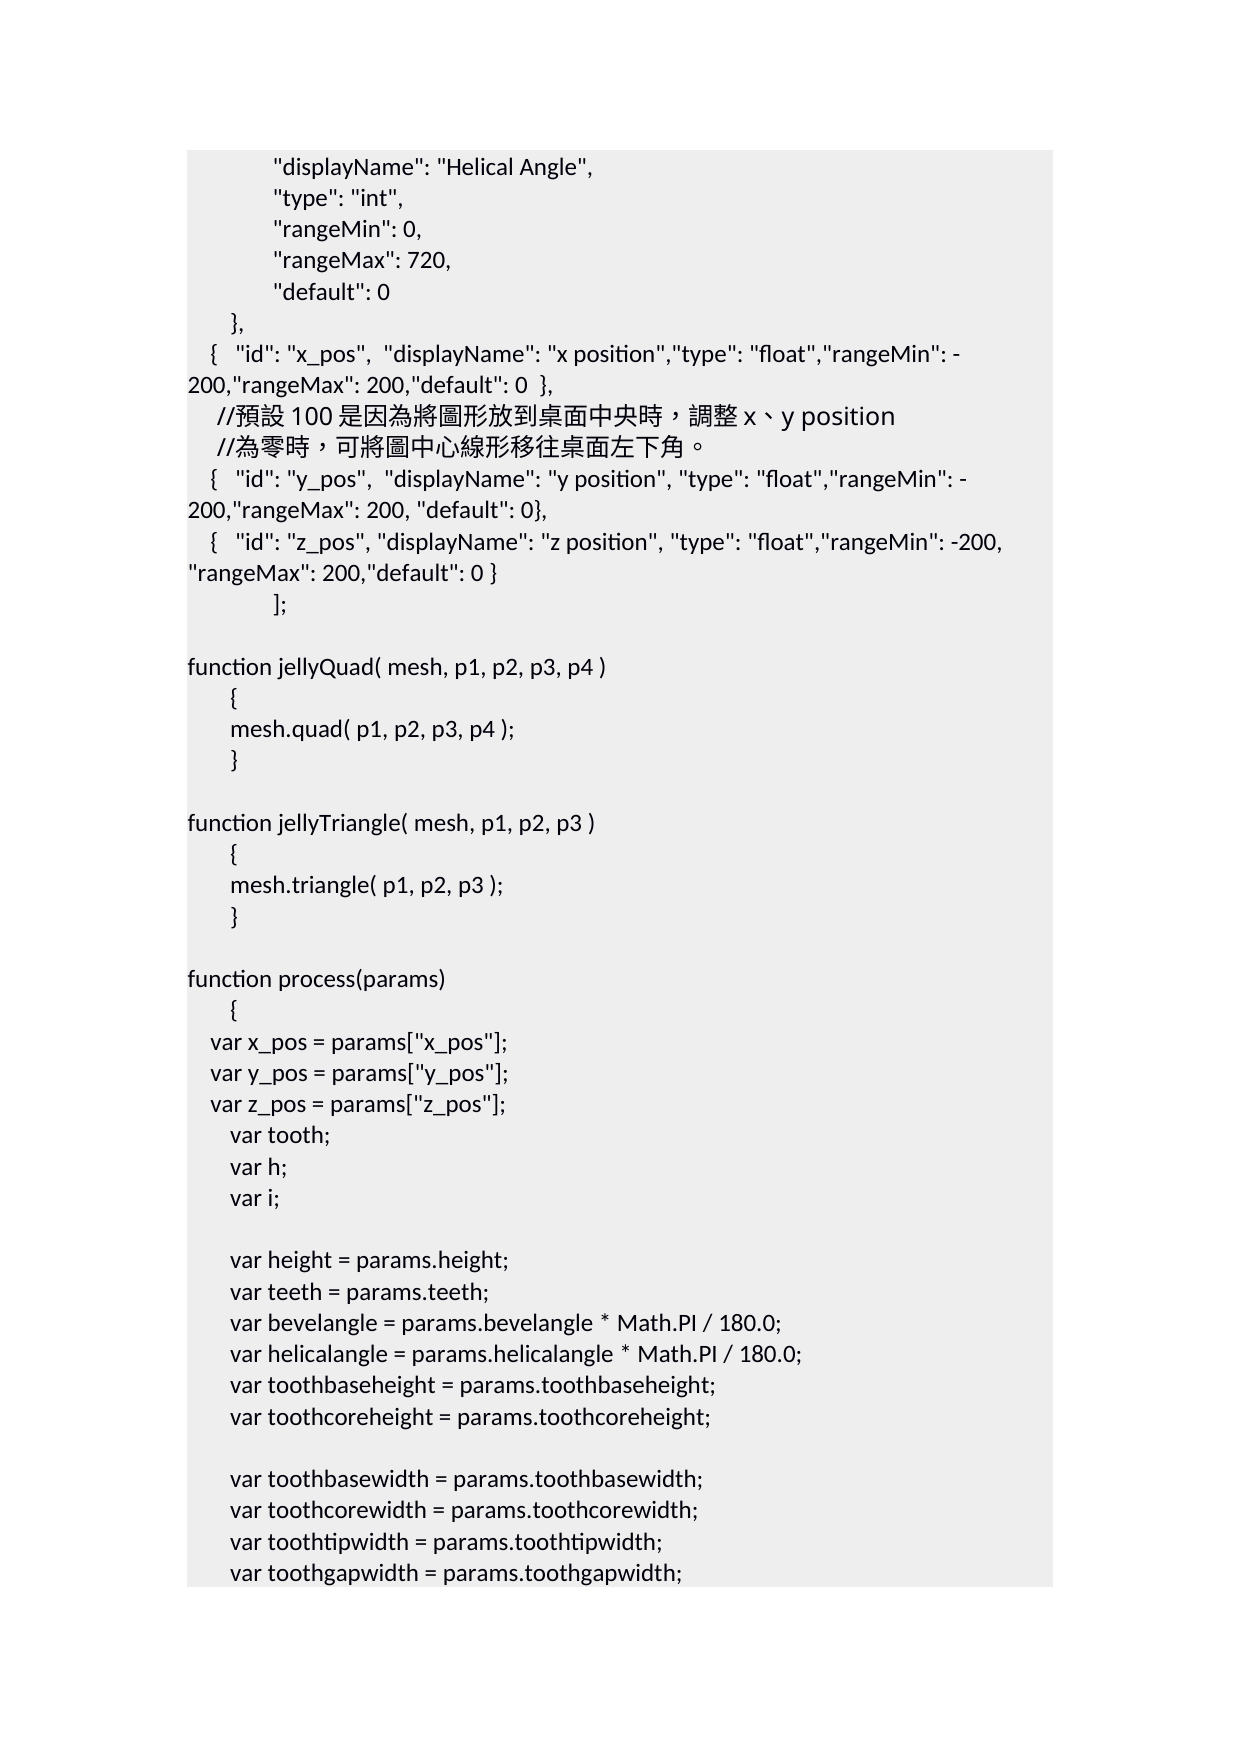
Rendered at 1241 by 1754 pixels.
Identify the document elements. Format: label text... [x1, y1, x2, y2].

text var toothcorewidth = params.toothcorewidth; [187, 1494, 1053, 1525]
text var bevelangle = params.bevelangle * Math.PI / 180.0; [187, 1306, 1053, 1337]
text var toothgapwidth = params.toothgapwidth; [187, 1556, 1053, 1587]
text var helicalangle = params.helicalangle * Math.PI / 180.0; [187, 1337, 1053, 1369]
text var height = params.height; [187, 1244, 1053, 1275]
text "rangeMin": 0, [187, 212, 1053, 244]
text function jellyQuad( mesh, p1, p2, p3, p4 ) [187, 650, 1053, 681]
text mesh.triangle( p1, p2, p3 ); [187, 869, 1053, 900]
text { [187, 681, 1053, 712]
text } [187, 900, 1053, 931]
text ]; [187, 587, 1053, 619]
text var i; [187, 1181, 1053, 1212]
text function process(params) [187, 962, 1053, 994]
text { "id": "y_pos", "displayName": "y position", "type": "float","rangeMin": -200,"rangeMax": 200, "default": 0}, [187, 462, 1053, 525]
text var y_pos = params["y_pos"]; [187, 1056, 1053, 1087]
text var toothbasewidth = params.toothbasewidth; [187, 1462, 1053, 1494]
text var toothtipwidth = params.toothtipwidth; [187, 1525, 1053, 1556]
text "rangeMax": 720, [187, 244, 1053, 275]
text { "id": "x_pos", "displayName": "x position","type": "float","rangeMin": -200,"rangeMax": 200,"default": 0 }, [187, 337, 1053, 400]
text "default": 0 [187, 275, 1053, 306]
text var x_pos = params["x_pos"]; [187, 1025, 1053, 1056]
text } [187, 744, 1053, 775]
text { [187, 837, 1053, 869]
text var z_pos = params["z_pos"]; [187, 1087, 1053, 1119]
text //預設100是因為將圖形放到桌面中央時，調整x、y position [187, 400, 1053, 431]
text var teeth = params.teeth; [187, 1275, 1053, 1306]
text "displayName": "Helical Angle", [187, 150, 1053, 181]
text { "id": "z_pos", "displayName": "z position", "type": "float","rangeMin": -200, "rangeMax": 200,"default": 0 } [187, 525, 1053, 587]
text }, [187, 306, 1053, 337]
text mesh.quad( p1, p2, p3, p4 ); [187, 712, 1053, 744]
text function jellyTriangle( mesh, p1, p2, p3 ) [187, 806, 1053, 837]
text { [187, 994, 1053, 1025]
text //為零時，可將圖中心線形移往桌面左下角。 [187, 431, 1053, 462]
text var toothcoreheight = params.toothcoreheight; [187, 1400, 1053, 1431]
text "type": "int", [187, 181, 1053, 212]
text var tooth; [187, 1119, 1053, 1150]
text var toothbaseheight = params.toothbaseheight; [187, 1369, 1053, 1400]
text var h; [187, 1150, 1053, 1181]
